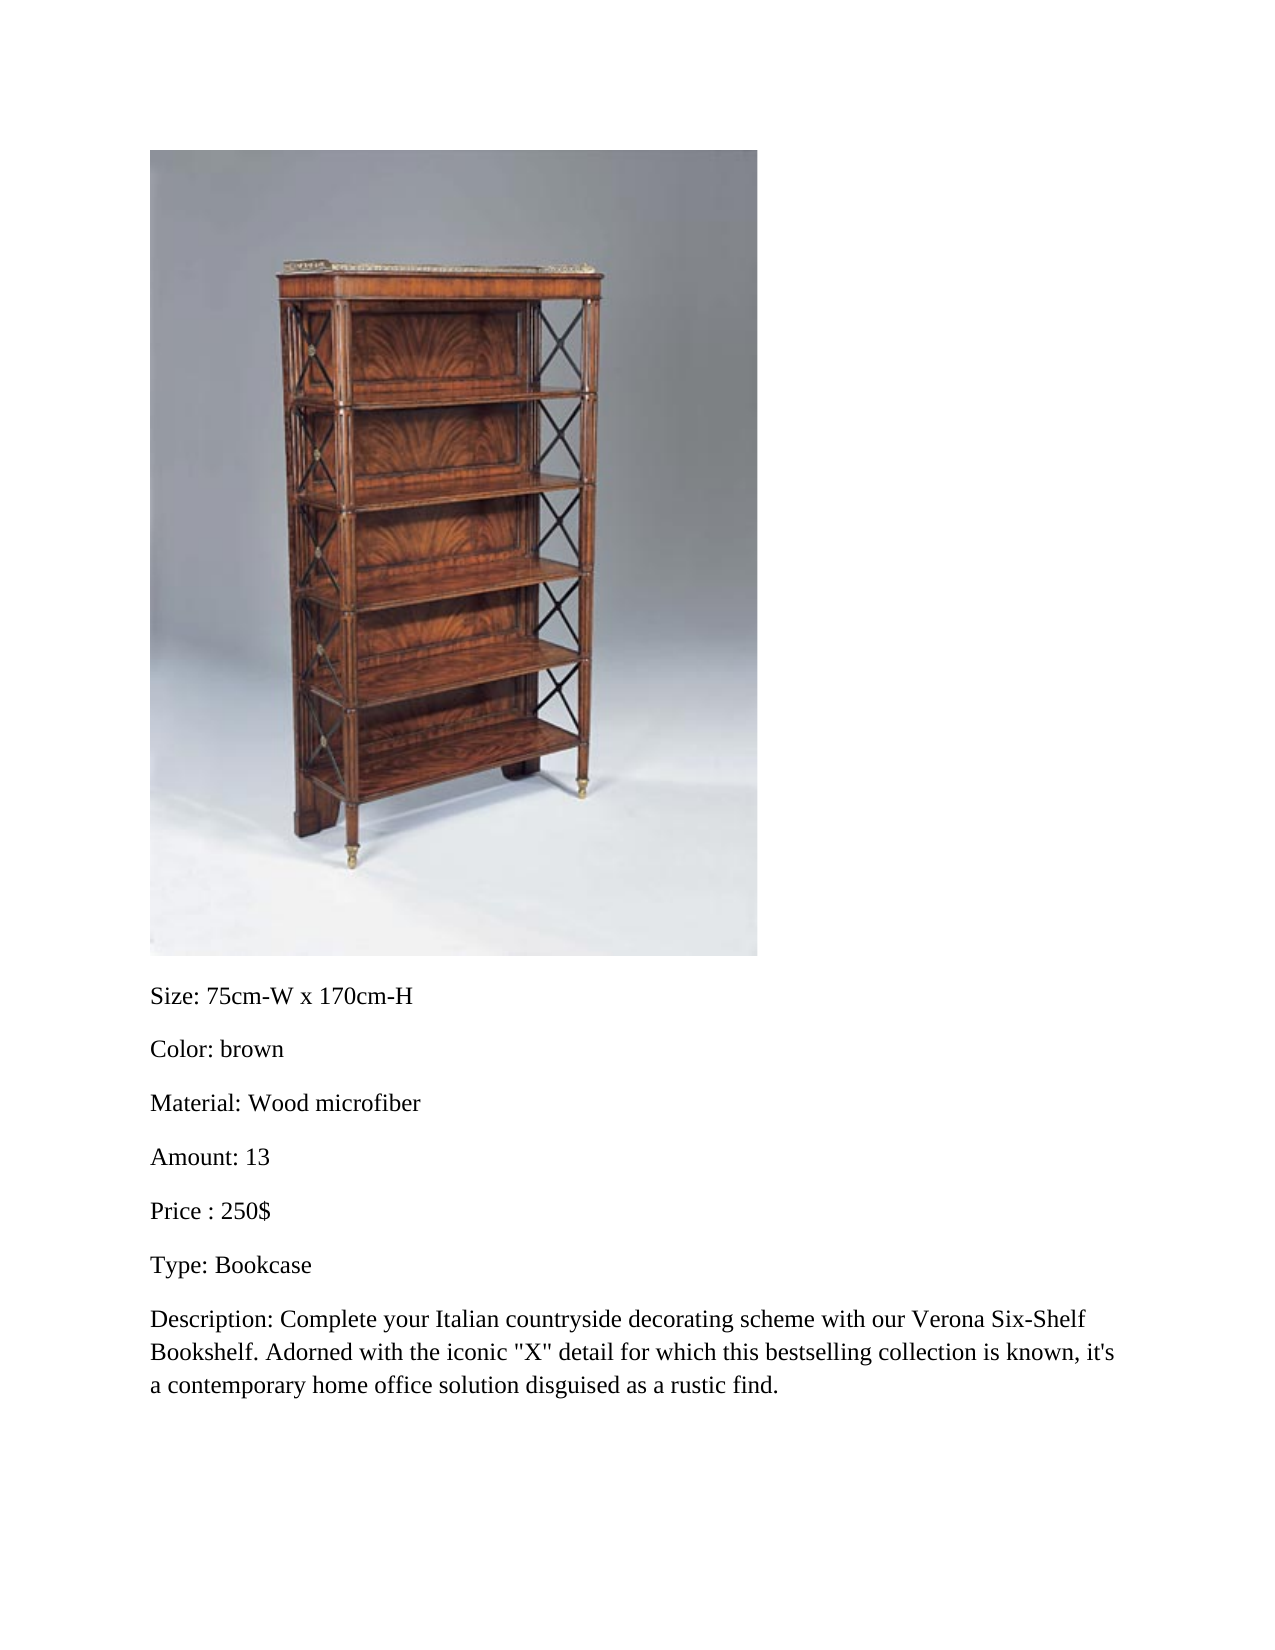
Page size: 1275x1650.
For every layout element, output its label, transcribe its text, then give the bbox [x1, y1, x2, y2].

text Amount: 13 [150, 1142, 1125, 1171]
text Size: 75cm-W x 170cm-H [150, 981, 1125, 1009]
picture [150, 150, 758, 956]
text Material: Wood microfiber [150, 1088, 1125, 1117]
text Description: Complete your Italian countryside decorating scheme with our Verona Six-Shelf Bookshelf. Adorned with the iconic "X" detail for which this bestselling collection is known, it's a contemporary home office solution disguised as a rustic find. [150, 1304, 1125, 1399]
text Type: Bookcase [150, 1250, 1125, 1279]
text Price : 250$ [150, 1196, 1125, 1225]
text Color: brown [150, 1034, 1125, 1063]
